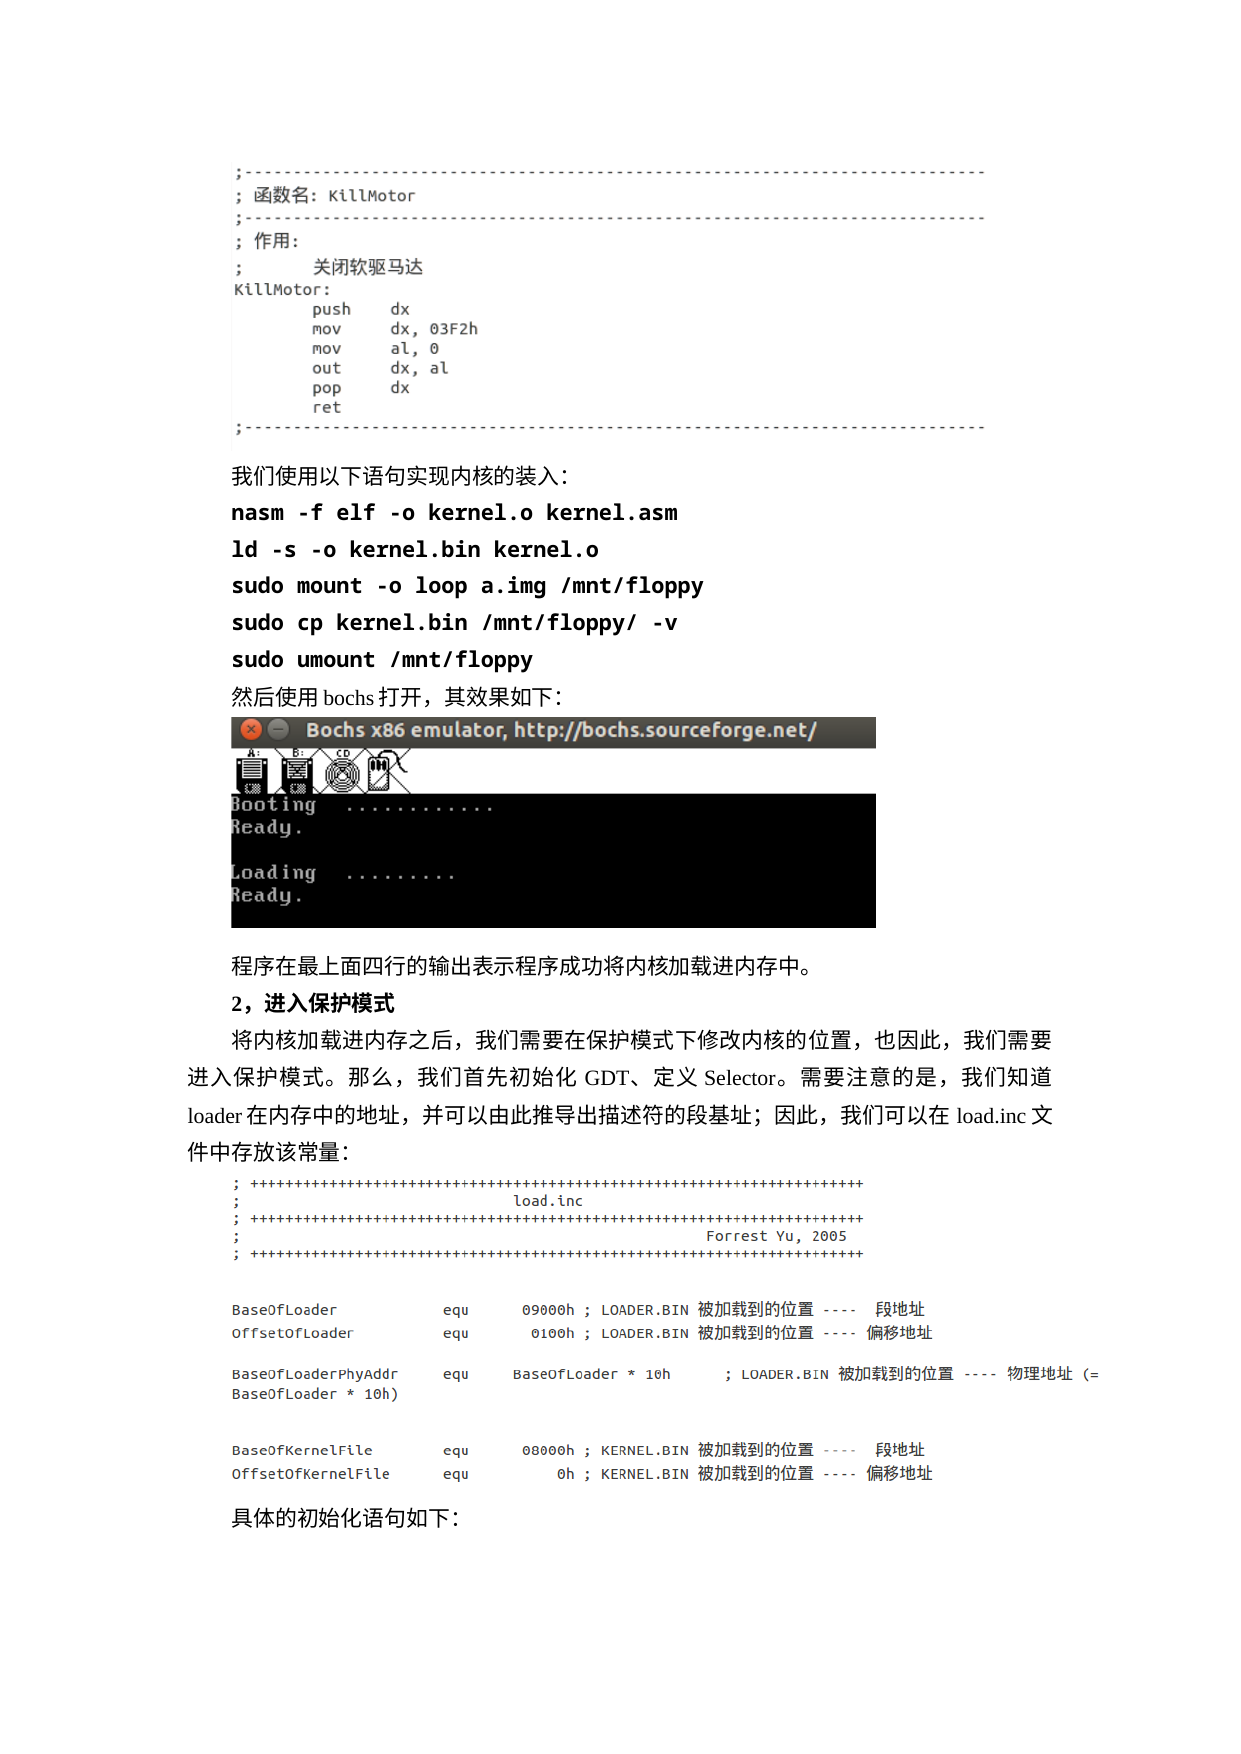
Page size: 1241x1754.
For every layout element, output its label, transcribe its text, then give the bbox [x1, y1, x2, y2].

text 将内核加载进内存之后，我们需要在保护模式下修改内核的位置，也因此，我们需要进入保护模式。那么，我们首先初始化GDT、定义Selector。需要注意的是，我们知道loader在内存中的地址，并可以由此推导出描述符的段基址；因此，我们可以在load.inc文件中存放该常量： [187, 1023, 1053, 1167]
text 具体的初始化语句如下： [187, 1500, 1053, 1533]
text nasm -f elf -o kernel.o kernel.asm [187, 495, 1053, 528]
picture [231, 1171, 1165, 1490]
text sudo cp kernel.bin /mnt/floppy/ -v [187, 606, 1053, 638]
text sudo umount /mnt/floppy [187, 643, 1053, 675]
text 我们使用以下语句实现内核的装入： [187, 458, 1053, 491]
text 程序在最上面四行的输出表示程序成功将内核加载进内存中。 [187, 948, 1053, 981]
text 2，进入保护模式 [187, 985, 1053, 1018]
picture [231, 162, 1029, 451]
text sudo mount -o loop a.img /mnt/floppy [187, 569, 1053, 602]
text 然后使用bochs打开，其效果如下： [187, 680, 1053, 712]
picture [231, 717, 876, 928]
text ld -s -o kernel.bin kernel.o [187, 532, 1053, 565]
